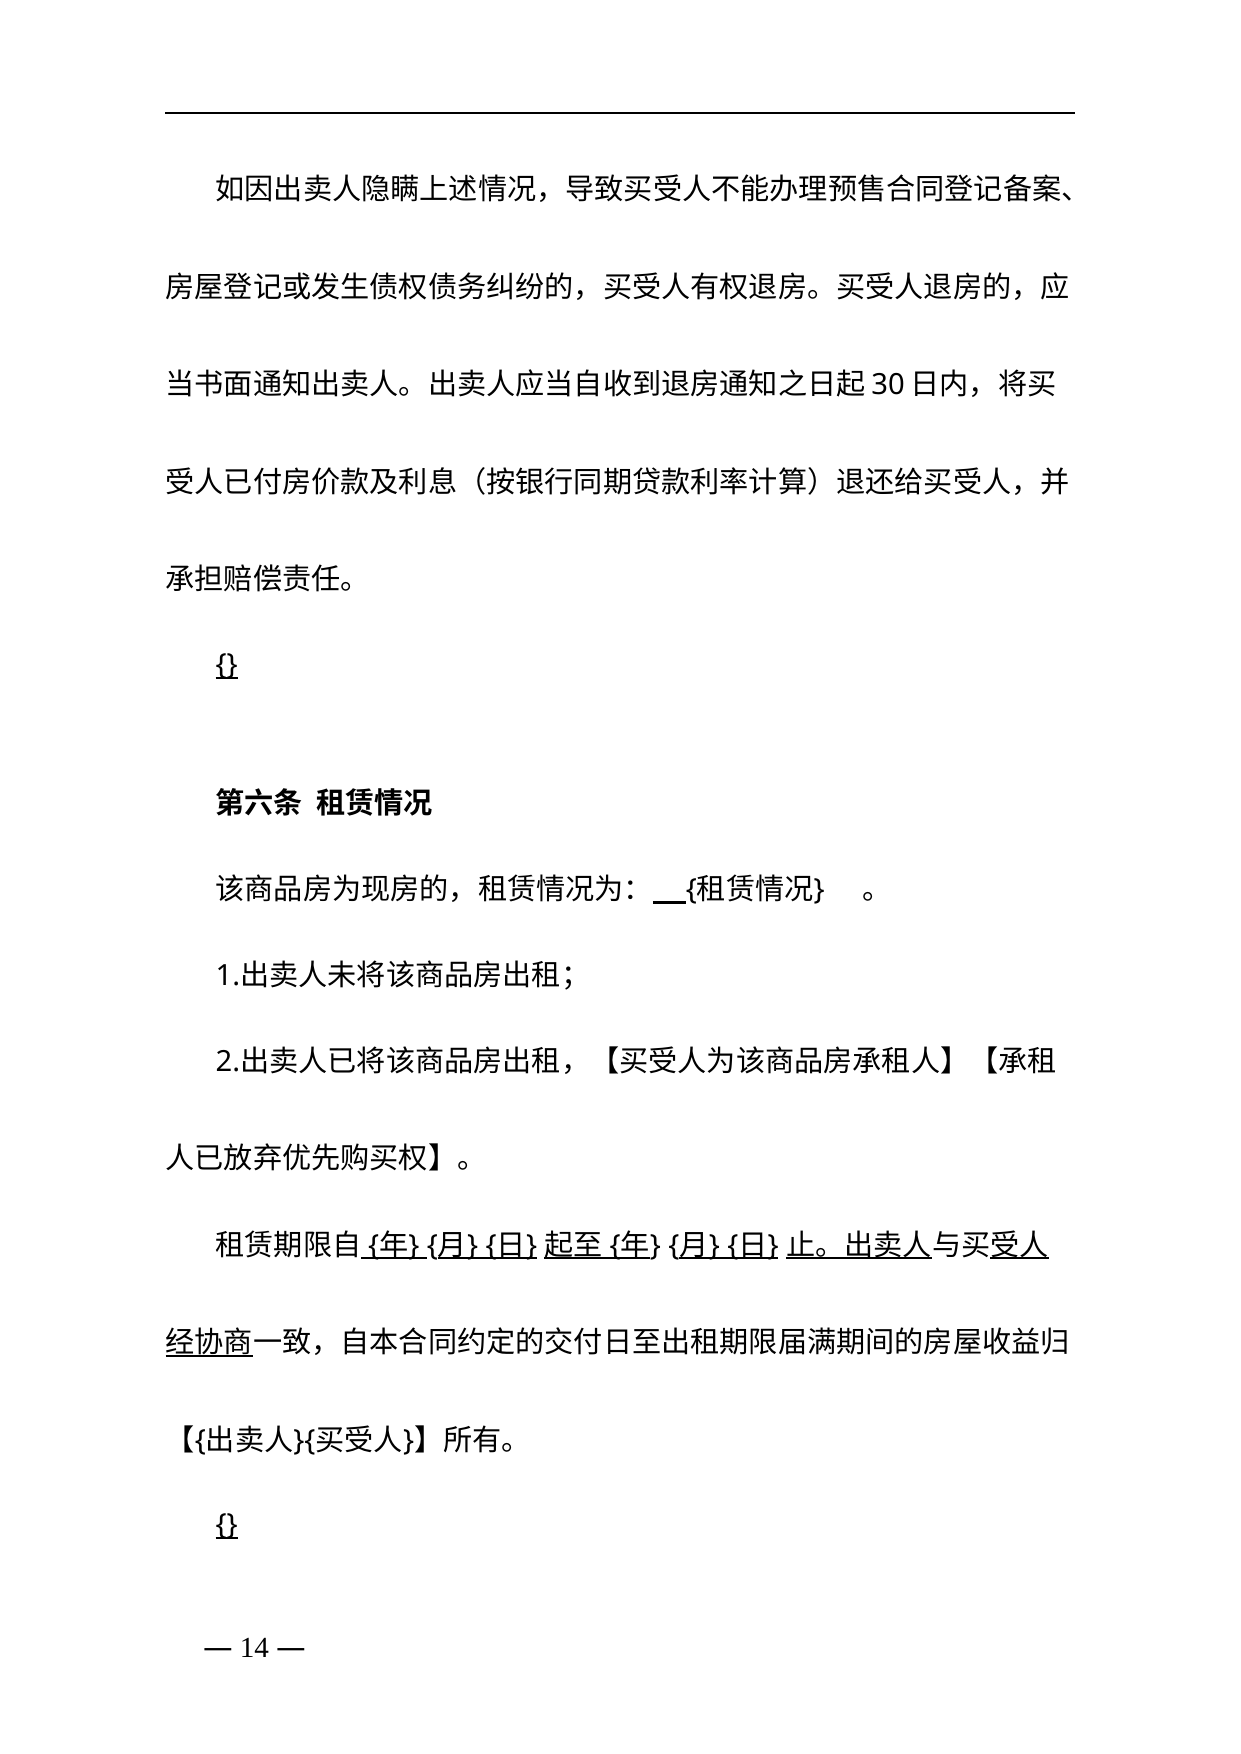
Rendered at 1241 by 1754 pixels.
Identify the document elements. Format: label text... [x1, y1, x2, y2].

text 1.出卖人未将该商品房出租； [165, 940, 1075, 1005]
text {} [165, 1491, 1075, 1556]
text 2.出卖人已将该商品房出租，【买受人为该商品房承租人】【承租人已放弃优先购买权】。 [165, 1026, 1075, 1189]
text 第六条 租赁情况 [165, 768, 1075, 833]
text 租赁期限自 {年} {月} {日} 起至 {年} {月} {日} 止。出卖人与买受人经协商一致，自本合同约定的交付日至出租期限届满期间的房屋收益归【{出卖人}{买受人}】所有。 [165, 1210, 1075, 1470]
text {} [165, 631, 1075, 696]
text 如因出卖人隐瞒上述情况，导致买受人不能办理预售合同登记备案、房屋登记或发生债权债务纠纷的，买受人有权退房。买受人退房的，应当书面通知出卖人。出卖人应当自收到退房通知之日起30日内，将买受人已付房价款及利息（按银行同期贷款利率计算）退还给买受人，并承担赔偿责任。 [165, 154, 1075, 609]
text 该商品房为现房的，租赁情况为： {租赁情况} 。 [165, 854, 1075, 919]
